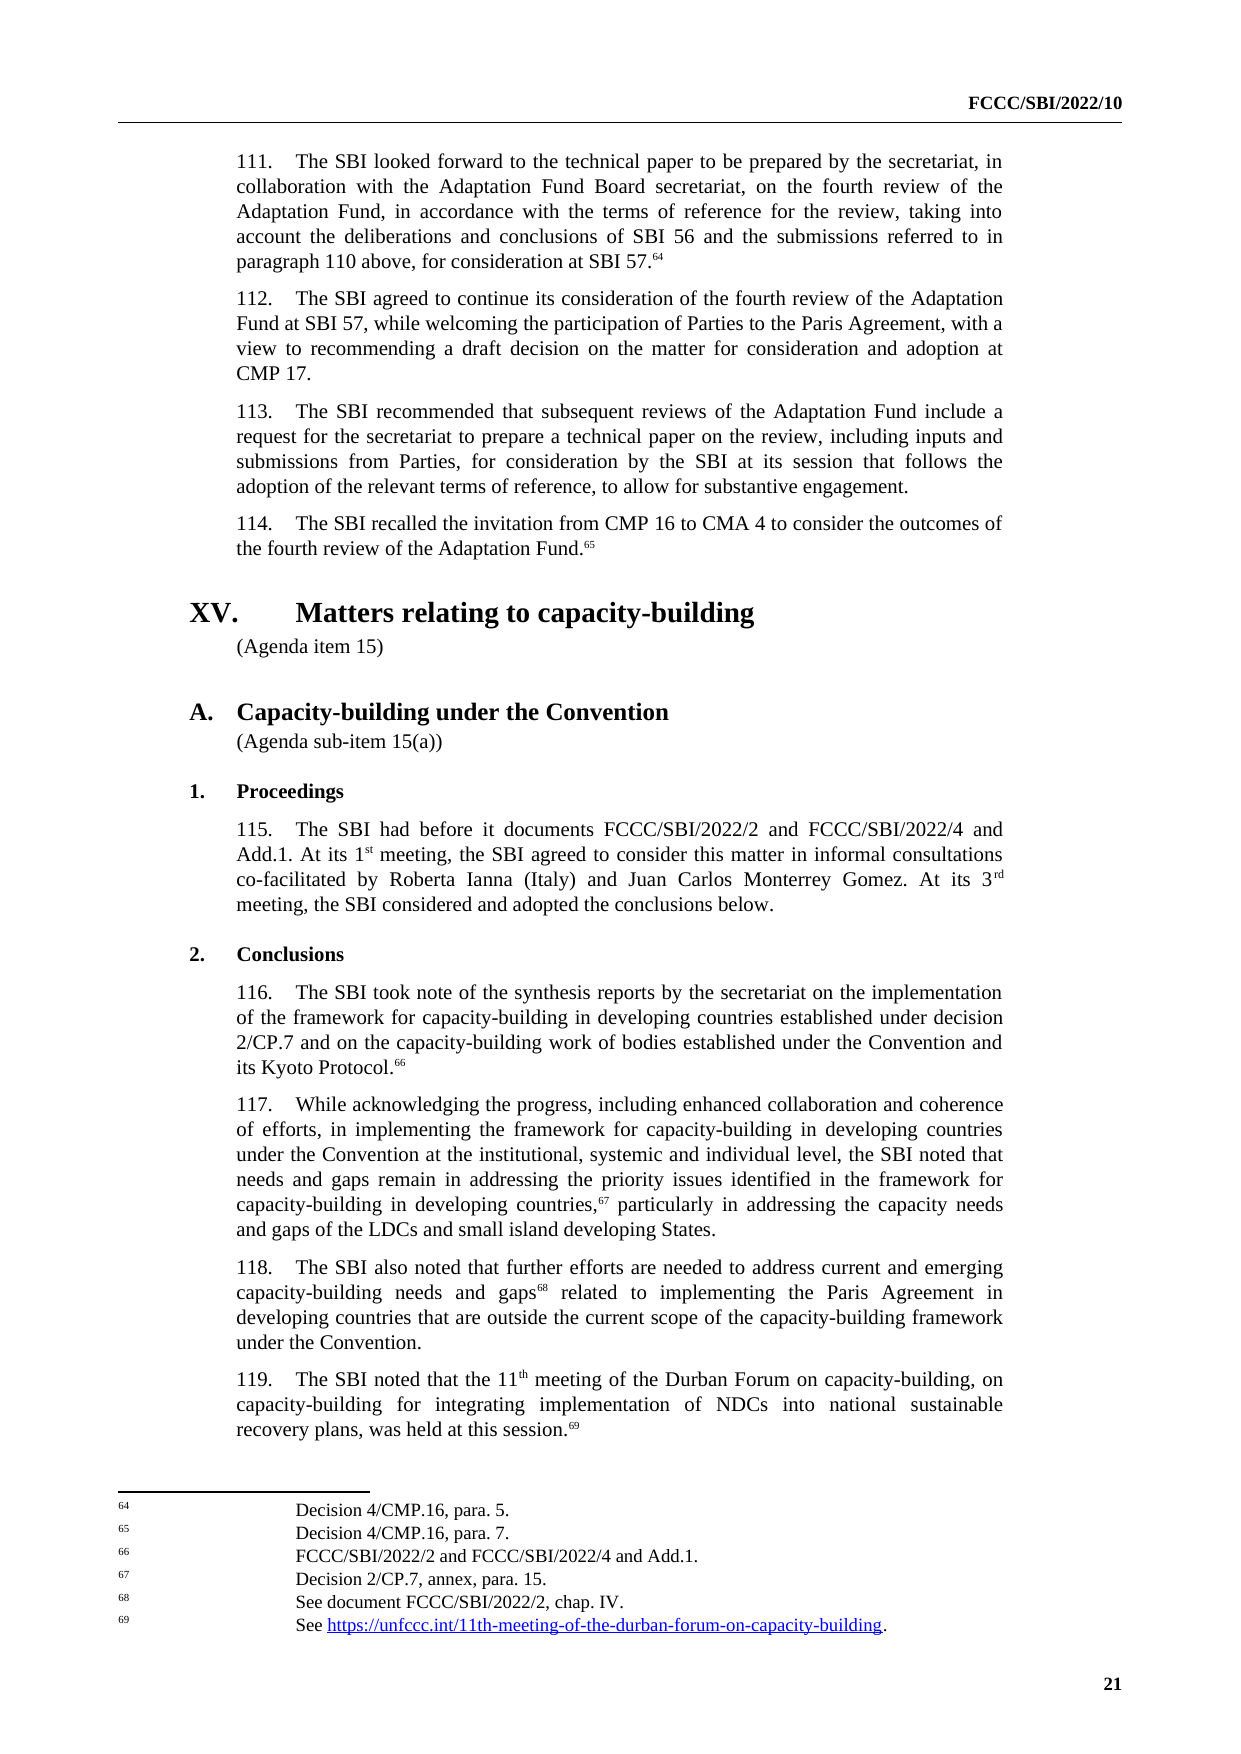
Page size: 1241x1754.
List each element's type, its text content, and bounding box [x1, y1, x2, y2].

text 116. The SBI took note of the synthesis reports by the secretariat on the implementation of the framework for capacity-building in developing countries established under decision 2/CP.7 and on the capacity-building work of bodies established under the Convention and its Kyoto Protocol. [236, 979, 1004, 1079]
text 111. The SBI looked forward to the technical paper to be prepared by the secretariat, in collaboration with the Adaptation Fund Board secretariat, on the fourth review of the Adaptation Fund, in accordance with the terms of reference for the review, taking into account the deliberations and conclusions of SBI 56 and the submissions referred to in paragraph 110 above, for consideration at SBI 57. [236, 148, 1004, 273]
text 113. The SBI recommended that subsequent reviews of the Adaptation Fund include a request for the secretariat to prepare a technical paper on the review, including inputs and submissions from Parties, for consideration by the SBI at its session that follows the adoption of the relevant terms of reference, to allow for substantive engagement. [236, 398, 1004, 498]
text 114. The SBI recalled the invitation from CMP 16 to CMA 4 to consider the outcomes of the fourth review of the Adaptation Fund. [236, 510, 1004, 560]
text 115. The SBI had before it documents FCCC/SBI/2022/2 and FCCC/SBI/2022/4 and Add.1. At its 1st meeting, the SBI agreed to consider this matter in informal consultations co-facilitated by Roberta Ianna (Italy) and Juan Carlos Monterrey Gomez. At its 3rd meeting, the SBI considered and adopted the conclusions below. [236, 816, 1004, 916]
text 117. While acknowledging the progress, including enhanced collaboration and coherence of efforts, in implementing the framework for capacity-building in developing countries under the Convention at the institutional, systemic and individual level, the SBI noted that needs and gaps remain in addressing the priority issues identified in the framework for capacity-building in developing countries, particularly in addressing the capacity needs and gaps of the LDCs and small island developing States. [236, 1091, 1004, 1241]
text 119. The SBI noted that the 11th meeting of the Durban Forum on capacity-building, on capacity-building for integrating implementation of NDCs into national sustainable recovery plans, was held at this session. [236, 1366, 1004, 1441]
list 2. Conclusions [189, 941, 1004, 966]
list 1. Proceedings [189, 779, 1004, 804]
text 118. The SBI also noted that further efforts are needed to address current and emerging capacity-building needs and gaps related to implementing the Paris Agreement in developing countries that are outside the current scope of the capacity-building framework under the Convention. [236, 1254, 1004, 1354]
text 112. The SBI agreed to continue its consideration of the fourth review of the Adaptation Fund at SBI 57, while welcoming the participation of Parties to the Paris Agreement, with a view to recommending a draft decision on the matter for consideration and adoption at CMP 17. [236, 285, 1004, 385]
list A. Capacity-building under the Convention (Agenda sub-item 15(a)) [189, 698, 1004, 754]
list XV. Matters relating to capacity-building (Agenda item 15) [189, 598, 1004, 660]
